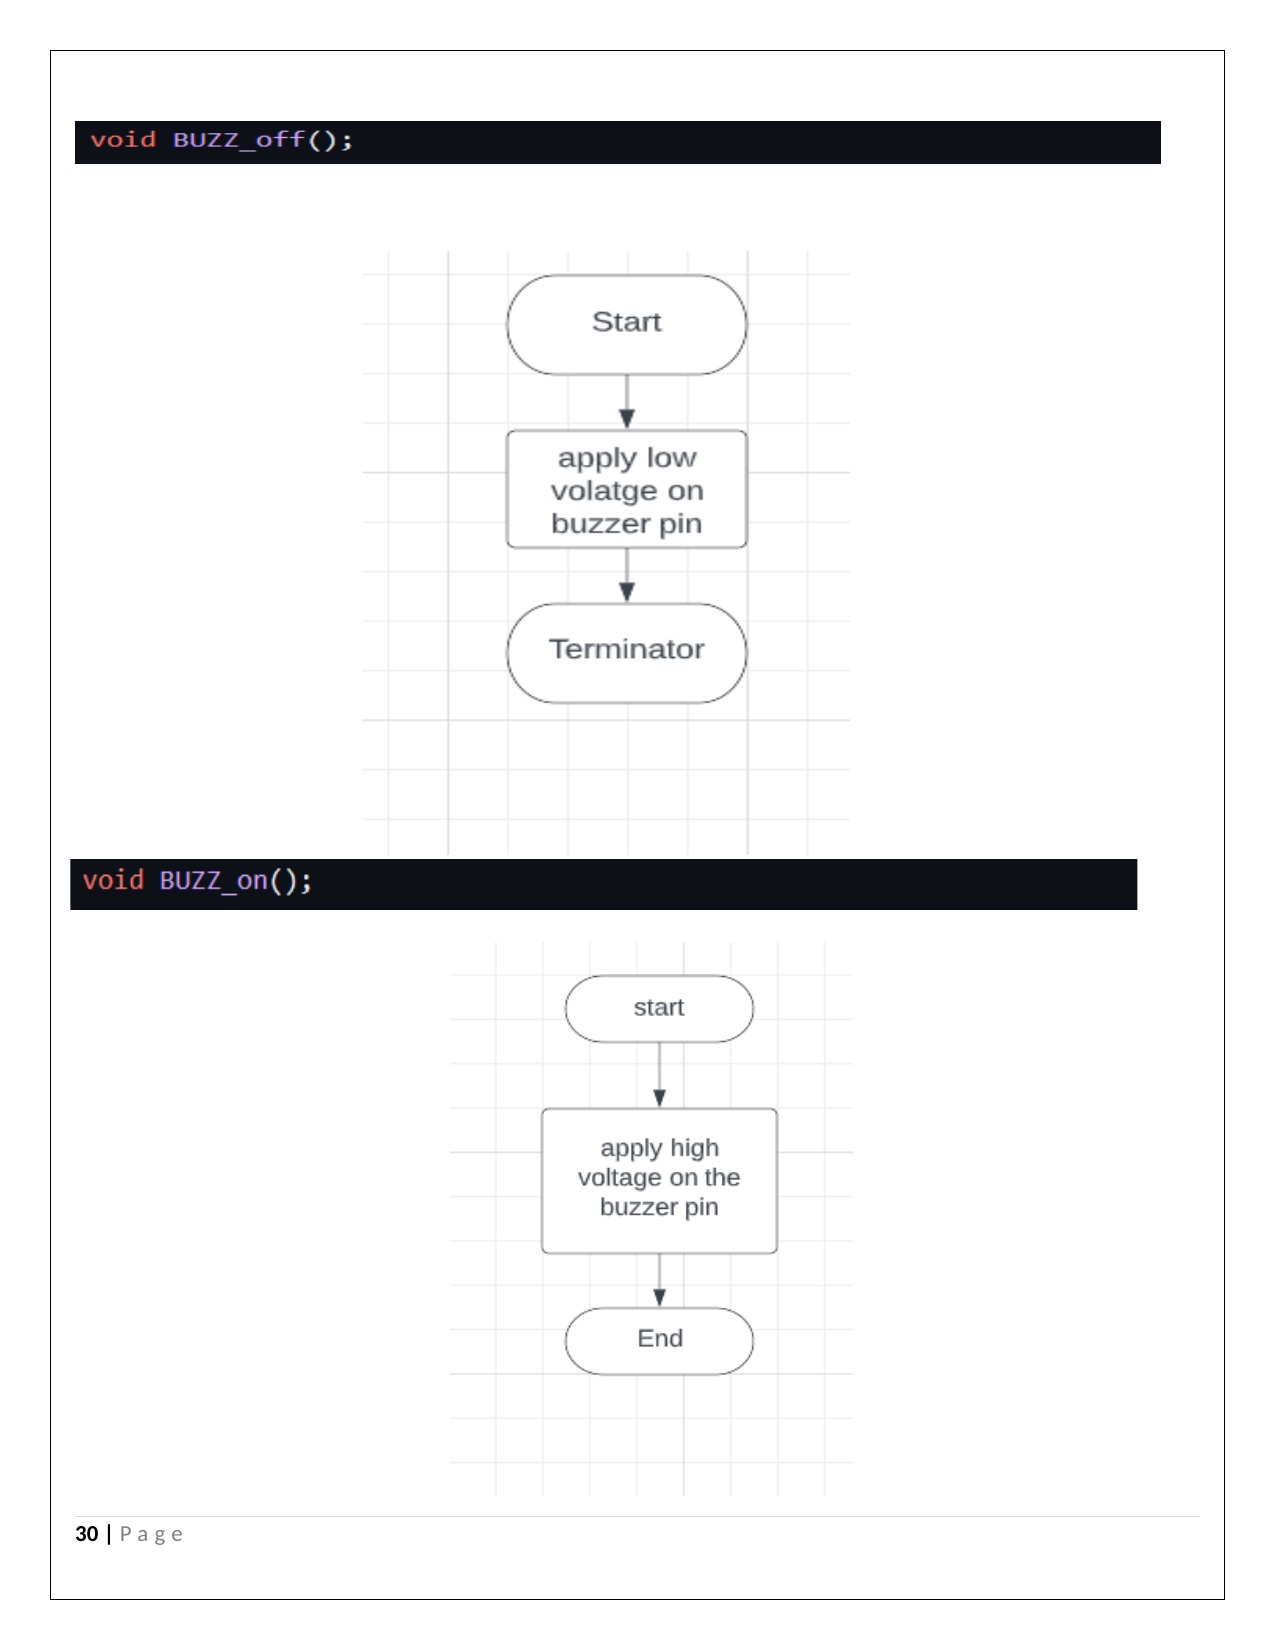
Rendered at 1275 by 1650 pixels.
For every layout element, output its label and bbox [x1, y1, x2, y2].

picture [70, 859, 1138, 910]
picture [362, 251, 851, 855]
picture [450, 942, 854, 1496]
picture [75, 121, 1161, 164]
